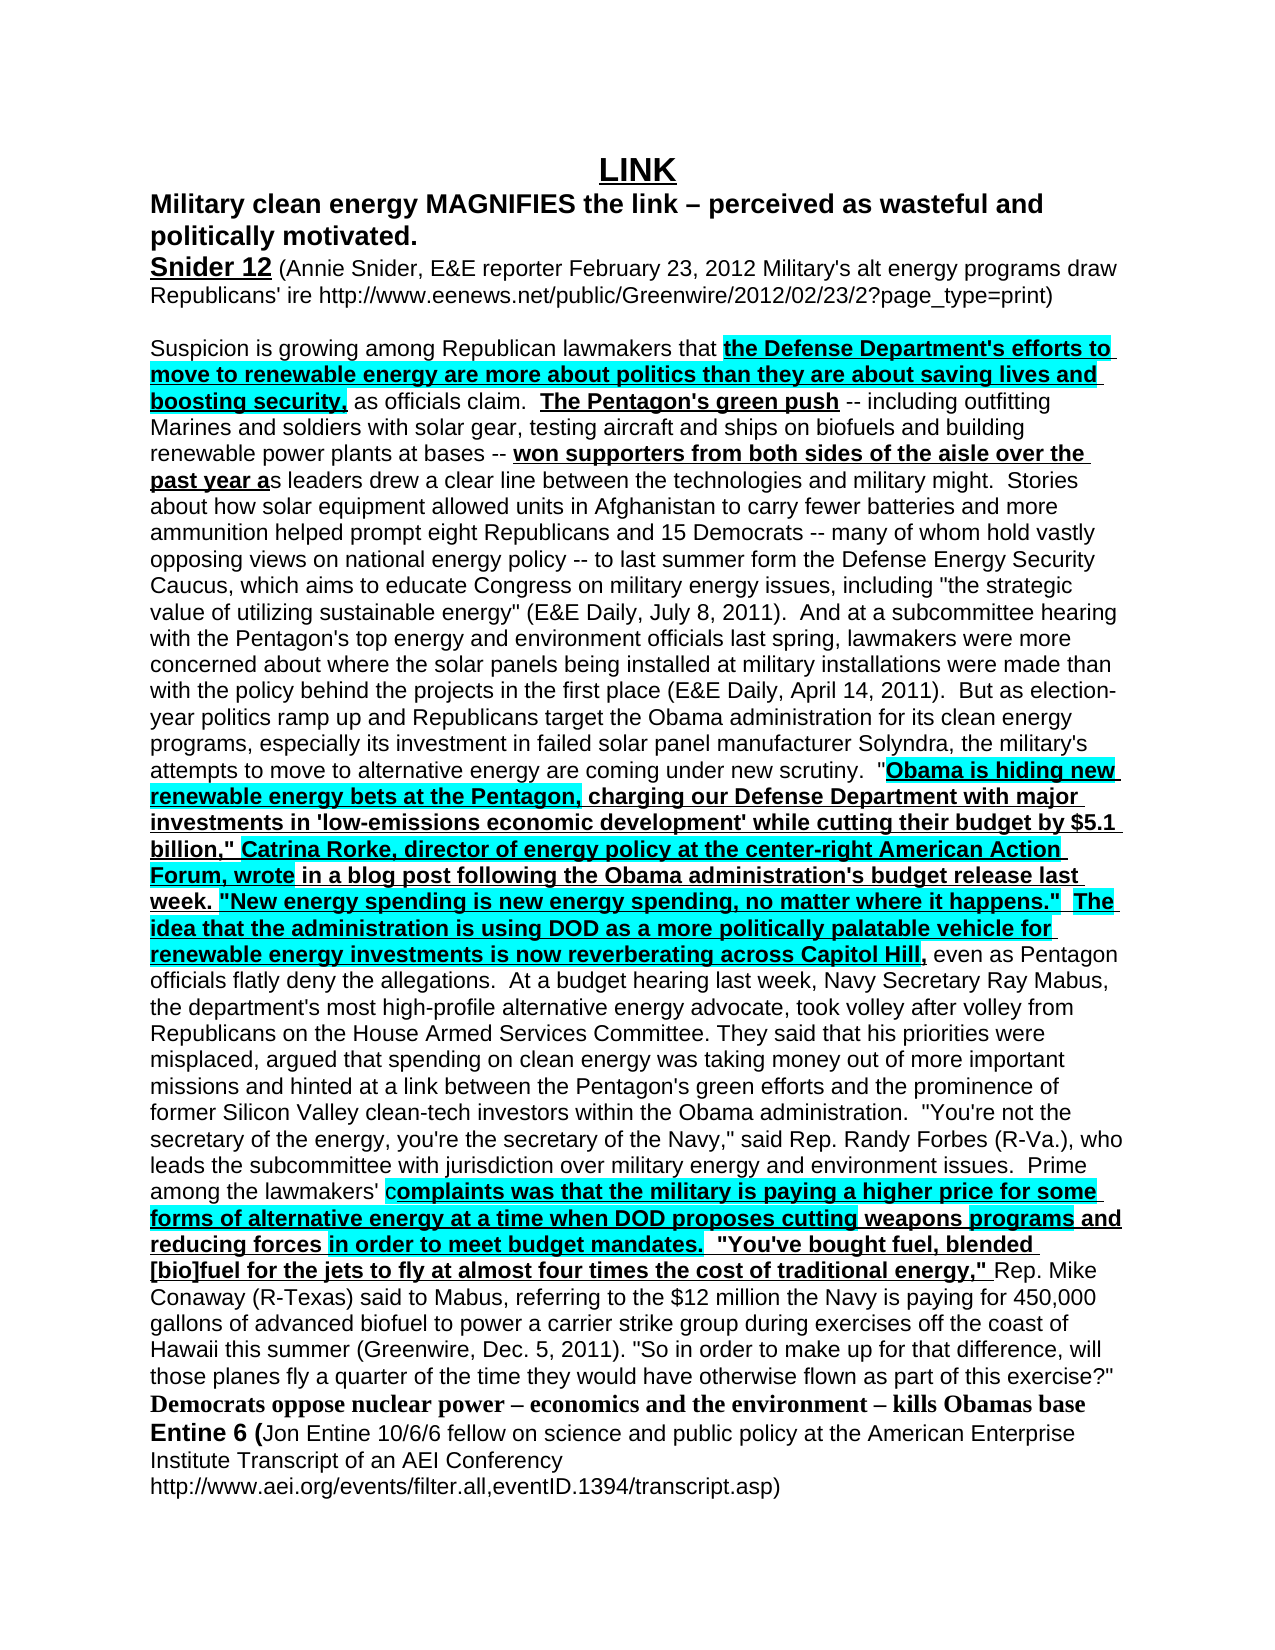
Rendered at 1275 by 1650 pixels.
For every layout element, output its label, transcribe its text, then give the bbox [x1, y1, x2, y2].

text Democrats oppose nuclear power – economics and the environment – kills Obamas base [150, 1389, 1125, 1418]
text Snider 12 (Annie Snider, E&E reporter February 23, 2012 Military's alt energy programs draw Republicans' ire http://www.eenews.net/public/Greenwire/2012/02/23/2?page_type=print) [150, 251, 1125, 308]
subtitle Military clean energy MAGNIFIES the link – perceived as wasteful and politically motivated. [150, 188, 1125, 251]
text Suspicion is growing among Republican lawmakers that the Defense Department's efforts to move to renewable energy are more about politics than they are about saving lives and boosting security, as officials claim. The Pentagon's green push -- including outfitting Marines and soldiers with solar gear, testing aircraft and ships on biofuels and building renewable power plants at bases -- won supporters from both sides of the aisle over the past year as leaders drew a clear line between the technologies and military might. Stories about how solar equipment allowed units in Afghanistan to carry fewer batteries and more ammunition helped prompt eight Republicans and 15 Democrats -- many of whom hold vastly opposing views on national energy policy -- to last summer form the Defense Energy Security Caucus, which aims to educate Congress on military energy issues, including "the strategic value of utilizing sustainable energy" (E&E Daily, July 8, 2011). And at a subcommittee hearing with the Pentagon's top energy and environment officials last spring, lawmakers were more concerned about where the solar panels being installed at military installations were made than with the policy behind the projects in the first place (E&E Daily, April 14, 2011). But as election-year politics ramp up and Republicans target the Obama administration for its clean energy programs, especially its investment in failed solar panel manufacturer Solyndra, the military's attempts to move to alternative energy are coming under new scrutiny. "Obama is hiding new renewable energy bets at the Pentagon, charging our Defense Department with major investments in 'low-emissions economic development' while cutting their budget by $5.1 billion," Catrina Rorke, director of energy policy at the center-right American Action Forum, wrote in a blog post following the Obama administration's budget release last week. "New energy spending is new energy spending, no matter where it happens." The idea that the administration is using DOD as a more politically palatable vehicle for renewable energy investments is now reverberating across Capitol Hill, even as Pentagon officials flatly deny the allegations. At a budget hearing last week, Navy Secretary Ray Mabus, the department's most high-profile alternative energy advocate, took volley after volley from Republicans on the House Armed Services Committee. They said that his priorities were misplaced, argued that spending on clean energy was taking money out of more important missions and hinted at a link between the Pentagon's green efforts and the prominence of former Silicon Valley clean-tech investors within the Obama administration. "You're not the secretary of the energy, you're the secretary of the Navy," said Rep. Randy Forbes (R-Va.), who leads the subcommittee with jurisdiction over military energy and environment issues. Prime among the lawmakers' complaints was that the military is paying a higher price for some forms of alternative energy at a time when DOD proposes cutting weapons programs and reducing forces in order to meet budget mandates. "You've bought fuel, blended [bio]fuel for the jets to fly at almost four times the cost of traditional energy," Rep. Mike Conaway (R-Texas) said to Mabus, referring to the $12 million the Navy is paying for 450,000 gallons of advanced biofuel to power a carrier strike group during exercises off the coast of Hawaii this summer (Greenwire, Dec. 5, 2011). "So in order to make up for that difference, will those planes fly a quarter of the time they would have otherwise flown as part of this exercise?" [150, 335, 1125, 1389]
text Entine 6 (Jon Entine 10/6/6 fellow on science and public policy at the American Enterprise Institute Transcript of an AEI Conferency http://www.aei.org/events/filter.all,eventID.1394/transcript.asp) [150, 1418, 1125, 1499]
subtitle Link [150, 150, 1125, 188]
